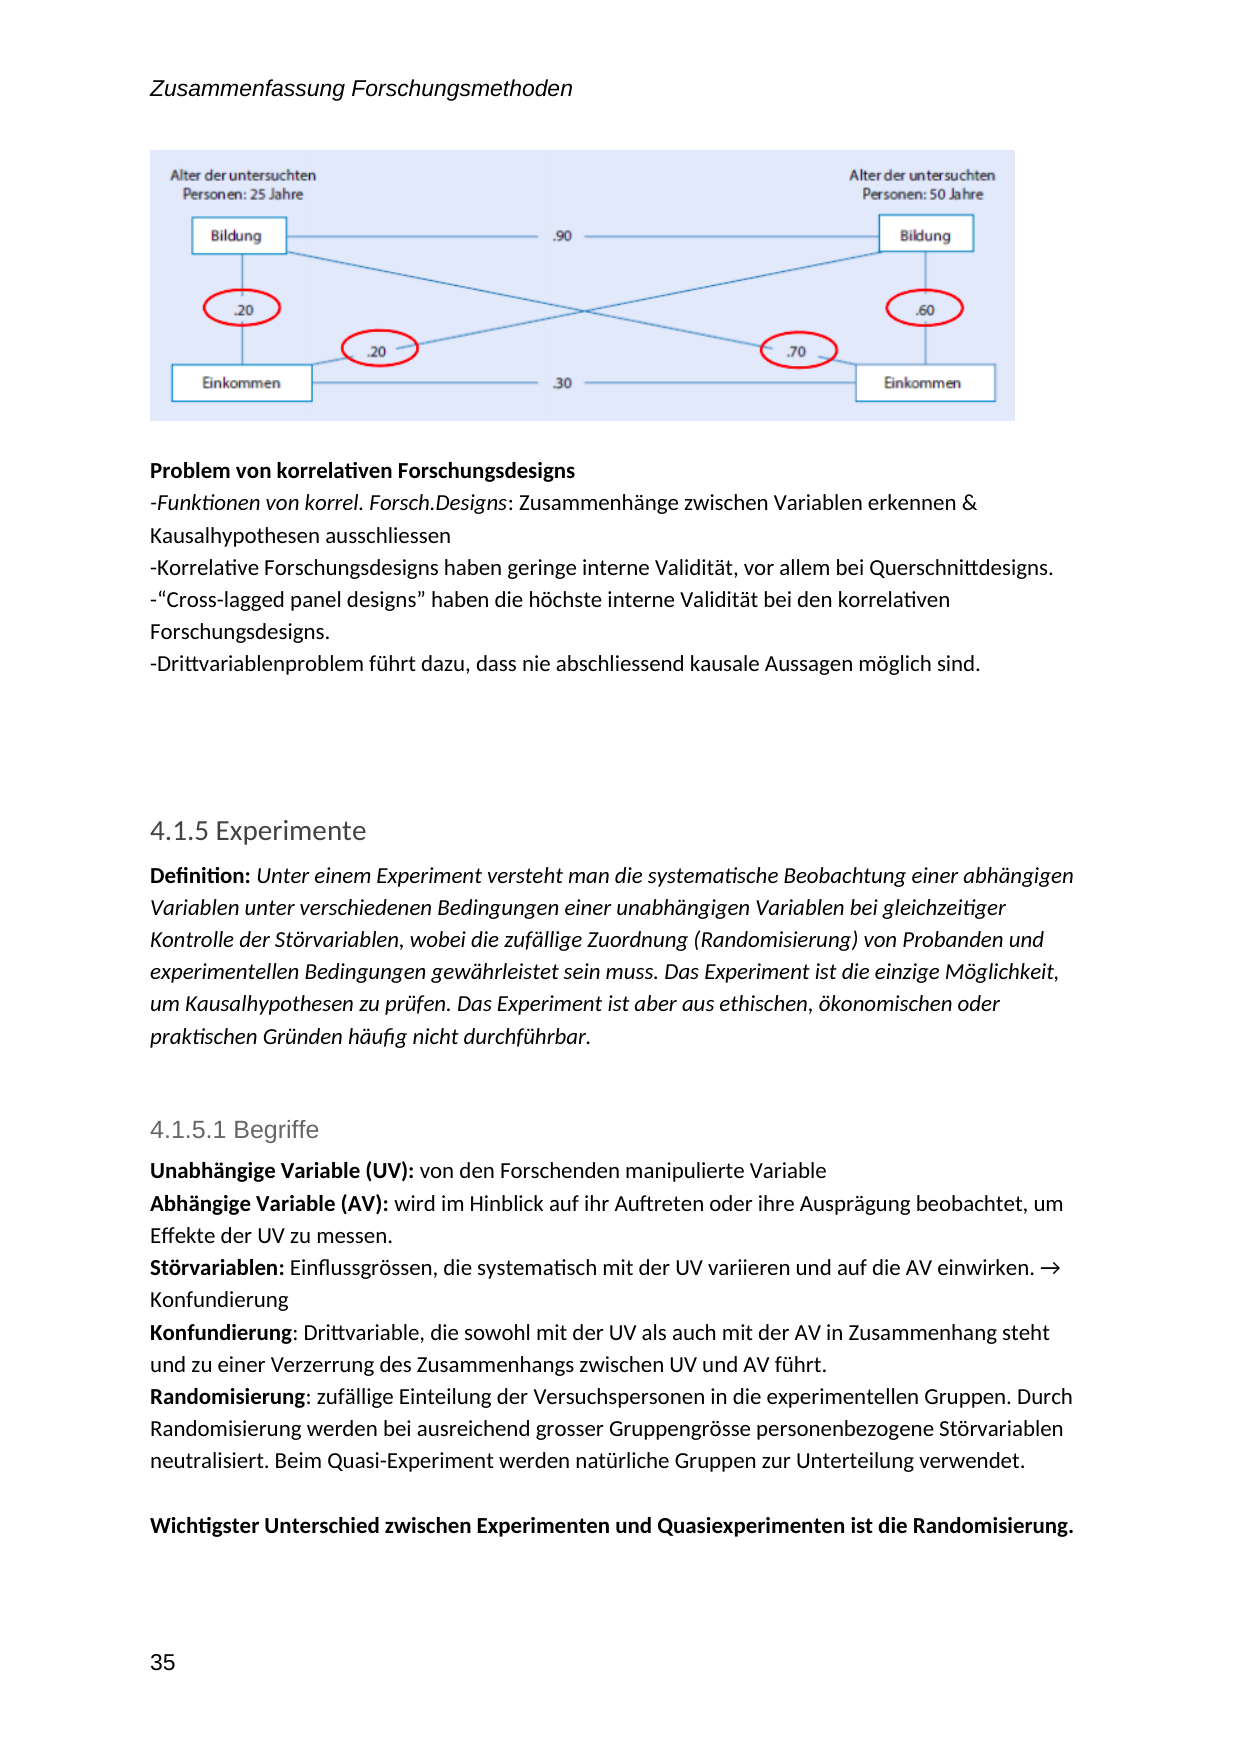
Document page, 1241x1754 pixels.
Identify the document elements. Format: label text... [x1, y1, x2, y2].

text -Drittvariablenproblem führt dazu, dass nie abschliessend kausale Aussagen möglich sind. [150, 649, 1090, 677]
text -Korrelative Forschungsdesigns haben geringe interne Validität, vor allem bei Querschnittdesigns. [150, 553, 1090, 581]
text Randomisierung: zufällige Einteilung der Versuchspersonen in die experimentellen Gruppen. Durch Randomisierung werden bei ausreichend grosser Gruppengrösse personenbezogene Störvariablen neutralisiert. Beim Quasi-Experiment werden natürliche Gruppen zur Unterteilung verwendet. [150, 1382, 1090, 1474]
text Definition: Unter einem Experiment versteht man die systematische Beobachtung einer abhängigen Variablen unter verschiedenen Bedingungen einer unabhängigen Variablen bei gleichzeitiger Kontrolle der Störvariablen, wobei die zufällige Zuordnung (Randomisierung) von Probanden und experimentellen Bedingungen gewährleistet sein muss. Das Experiment ist die einzige Möglichkeit, um Kausalhypothesen zu prüfen. Das Experiment ist aber aus ethischen, ökonomischen oder praktischen Gründen häufig nicht durchführbar. [150, 861, 1090, 1050]
subtitle 4.1.5.1 Begriffe [150, 1115, 1090, 1144]
text Wichtigster Unterschied zwischen Experimenten und Quasiexperimenten ist die Randomisierung. [150, 1511, 1090, 1539]
text Störvariablen: Einflussgrössen, die systematisch mit der UV variieren und auf die AV einwirken. → Konfundierung [150, 1253, 1090, 1313]
text Problem von korrelativen Forschungsdesigns [150, 456, 1090, 484]
picture [150, 150, 1015, 421]
text -“Cross-lagged panel designs” haben die höchste interne Validität bei den korrelativen Forschungsdesigns. [150, 585, 1090, 645]
text -Funktionen von korrel. Forsch.Designs: Zusammenhänge zwischen Variablen erkennen & Kausalhypothesen ausschliessen [150, 488, 1090, 549]
text Abhängige Variable (AV): wird im Hinblick auf ihr Auftreten oder ihre Ausprägung beobachtet, um Effekte der UV zu messen. [150, 1189, 1090, 1249]
text Konfundierung: Drittvariable, die sowohl mit der UV als auch mit der AV in Zusammenhang steht und zu einer Verzerrung des Zusammenhangs zwischen UV und AV führt. [150, 1318, 1090, 1378]
text Unabhängige Variable (UV): von den Forschenden manipulierte Variable [150, 1157, 1090, 1185]
subtitle 4.1.5 Experimente [150, 812, 1090, 847]
